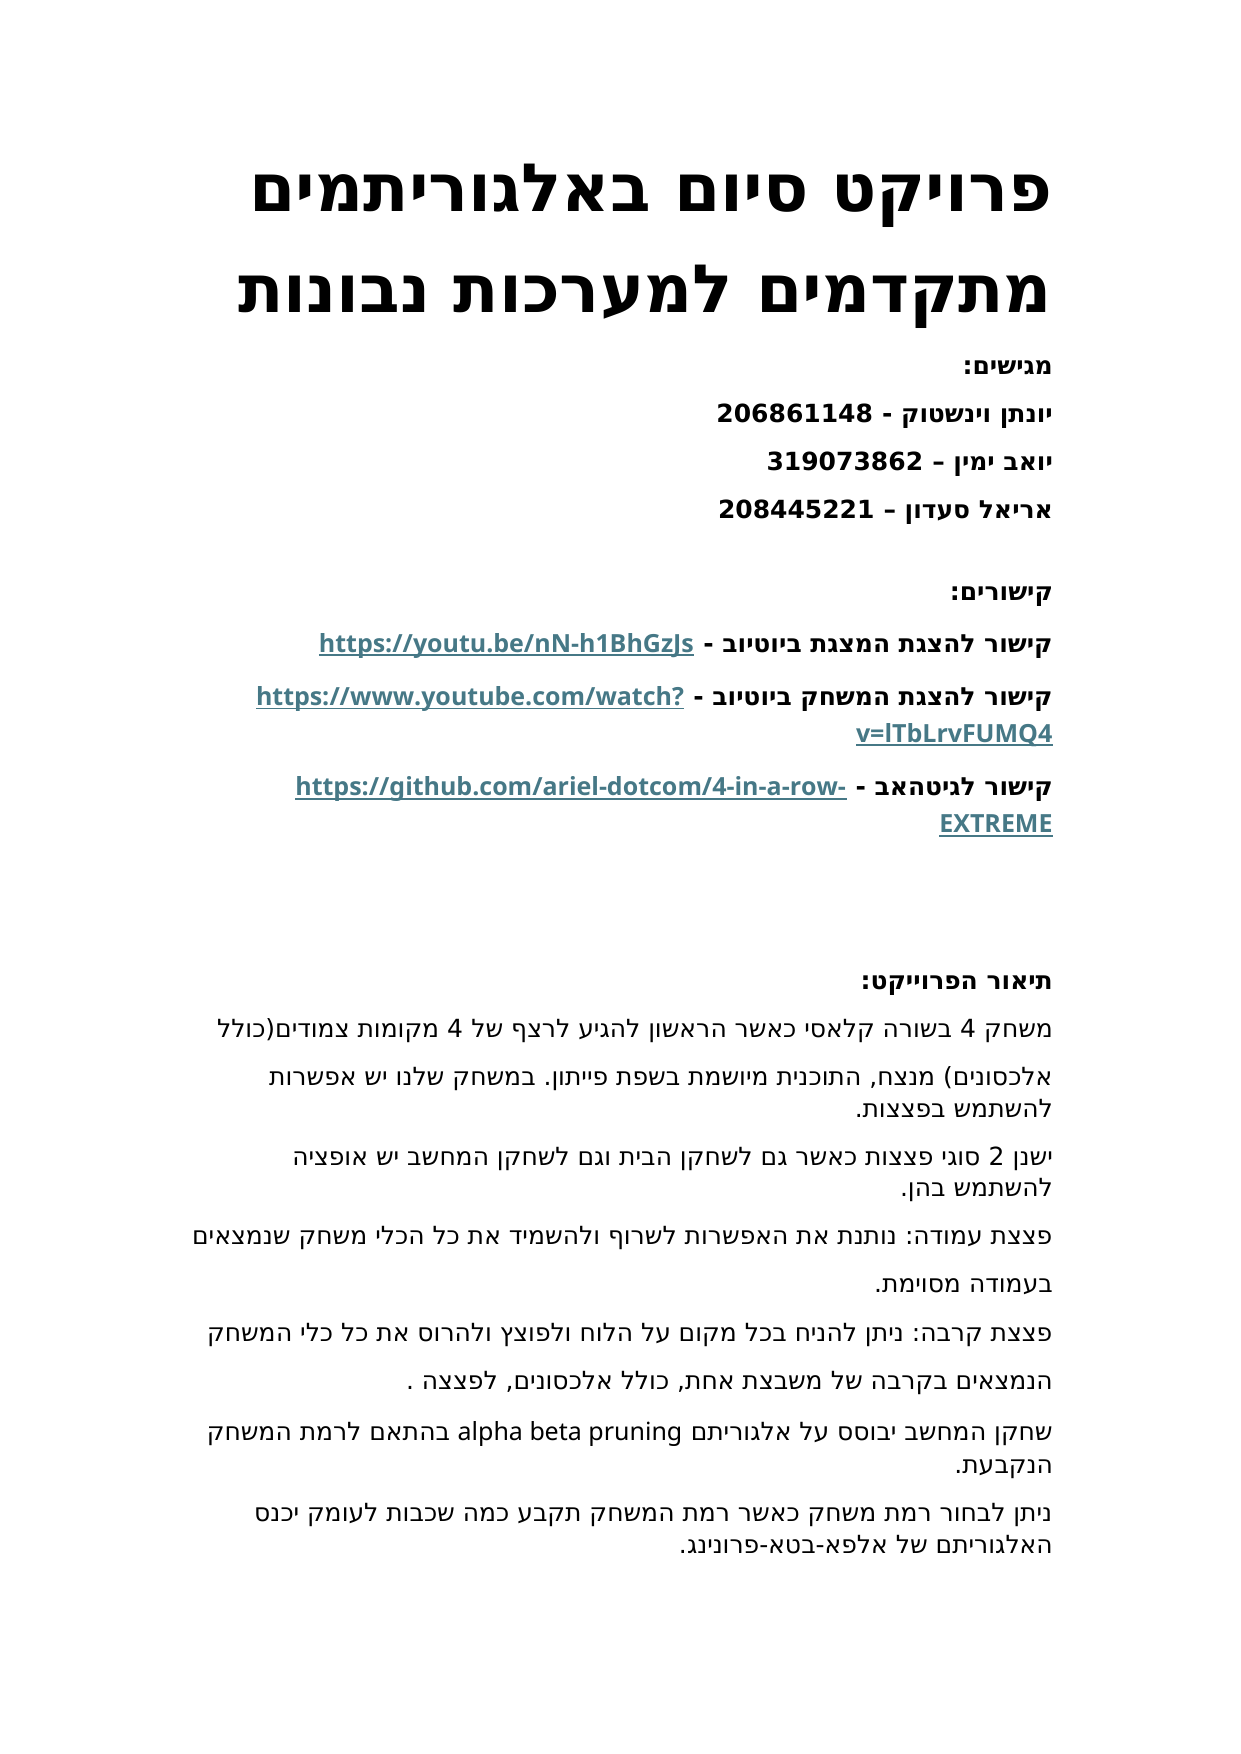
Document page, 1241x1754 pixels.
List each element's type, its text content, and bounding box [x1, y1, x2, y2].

text פרויקט סיום באלגוריתמים [187, 150, 1053, 228]
text מתקדמים למערכות נבונות [187, 250, 1053, 328]
text שחקן המחשב יבוסס על אלגוריתם alpha beta pruning בהתאם לרמת המשחק הנקבעת. [187, 1414, 1053, 1479]
text אריאל סעדון – 208445221 [187, 495, 1053, 558]
text מגישים: [187, 351, 1053, 380]
text יונתן וינשטוק - 206861148 [187, 399, 1053, 428]
text קישור להצגת המשחק ביוטיוב - https://www.youtube.com/watch?v=lTbLrvFUMQ4 [187, 679, 1053, 750]
text קישור לגיטהאב - https://github.com/ariel-dotcom/4-in-a-row-EXTREME [187, 769, 1053, 840]
text משחק 4 בשורה קלאסי כאשר הראשון להגיע לרצף של 4 מקומות צמודים(כולל [187, 1014, 1053, 1043]
text פצצת עמודה: נותנת את האפשרות לשרוף ולהשמיד את כל הכלי משחק שנמצאים [187, 1222, 1053, 1251]
text תיאור הפרוייקט: [187, 966, 1053, 995]
text בעמודה מסוימת. [187, 1270, 1053, 1299]
text יואב ימין – 319073862 [187, 447, 1053, 476]
text אלכסונים) מנצח, התוכנית מיושמת בשפת פייתון. במשחק שלנו יש אפשרות להשתמש בפצצות. [187, 1062, 1053, 1123]
text קישורים: [187, 577, 1053, 606]
text הנמצאים בקרבה של משבצת אחת, כולל אלכסונים, לפצצה . [187, 1366, 1053, 1395]
text ניתן לבחור רמת משחק כאשר רמת המשחק תקבע כמה שכבות לעומק יכנס האלגוריתם של אלפא-בטא-פרונינג. [187, 1498, 1053, 1559]
text ישנן 2 סוגי פצצות כאשר גם לשחקן הבית וגם לשחקן המחשב יש אופציה להשתמש בהן. [187, 1142, 1053, 1203]
text קישור להצגת המצגת ביוטיוב - https://youtu.be/nN-h1BhGzJs [187, 625, 1053, 659]
text פצצת קרבה: ניתן להניח בכל מקום על הלוח ולפוצץ ולהרוס את כל כלי המשחק [187, 1318, 1053, 1347]
